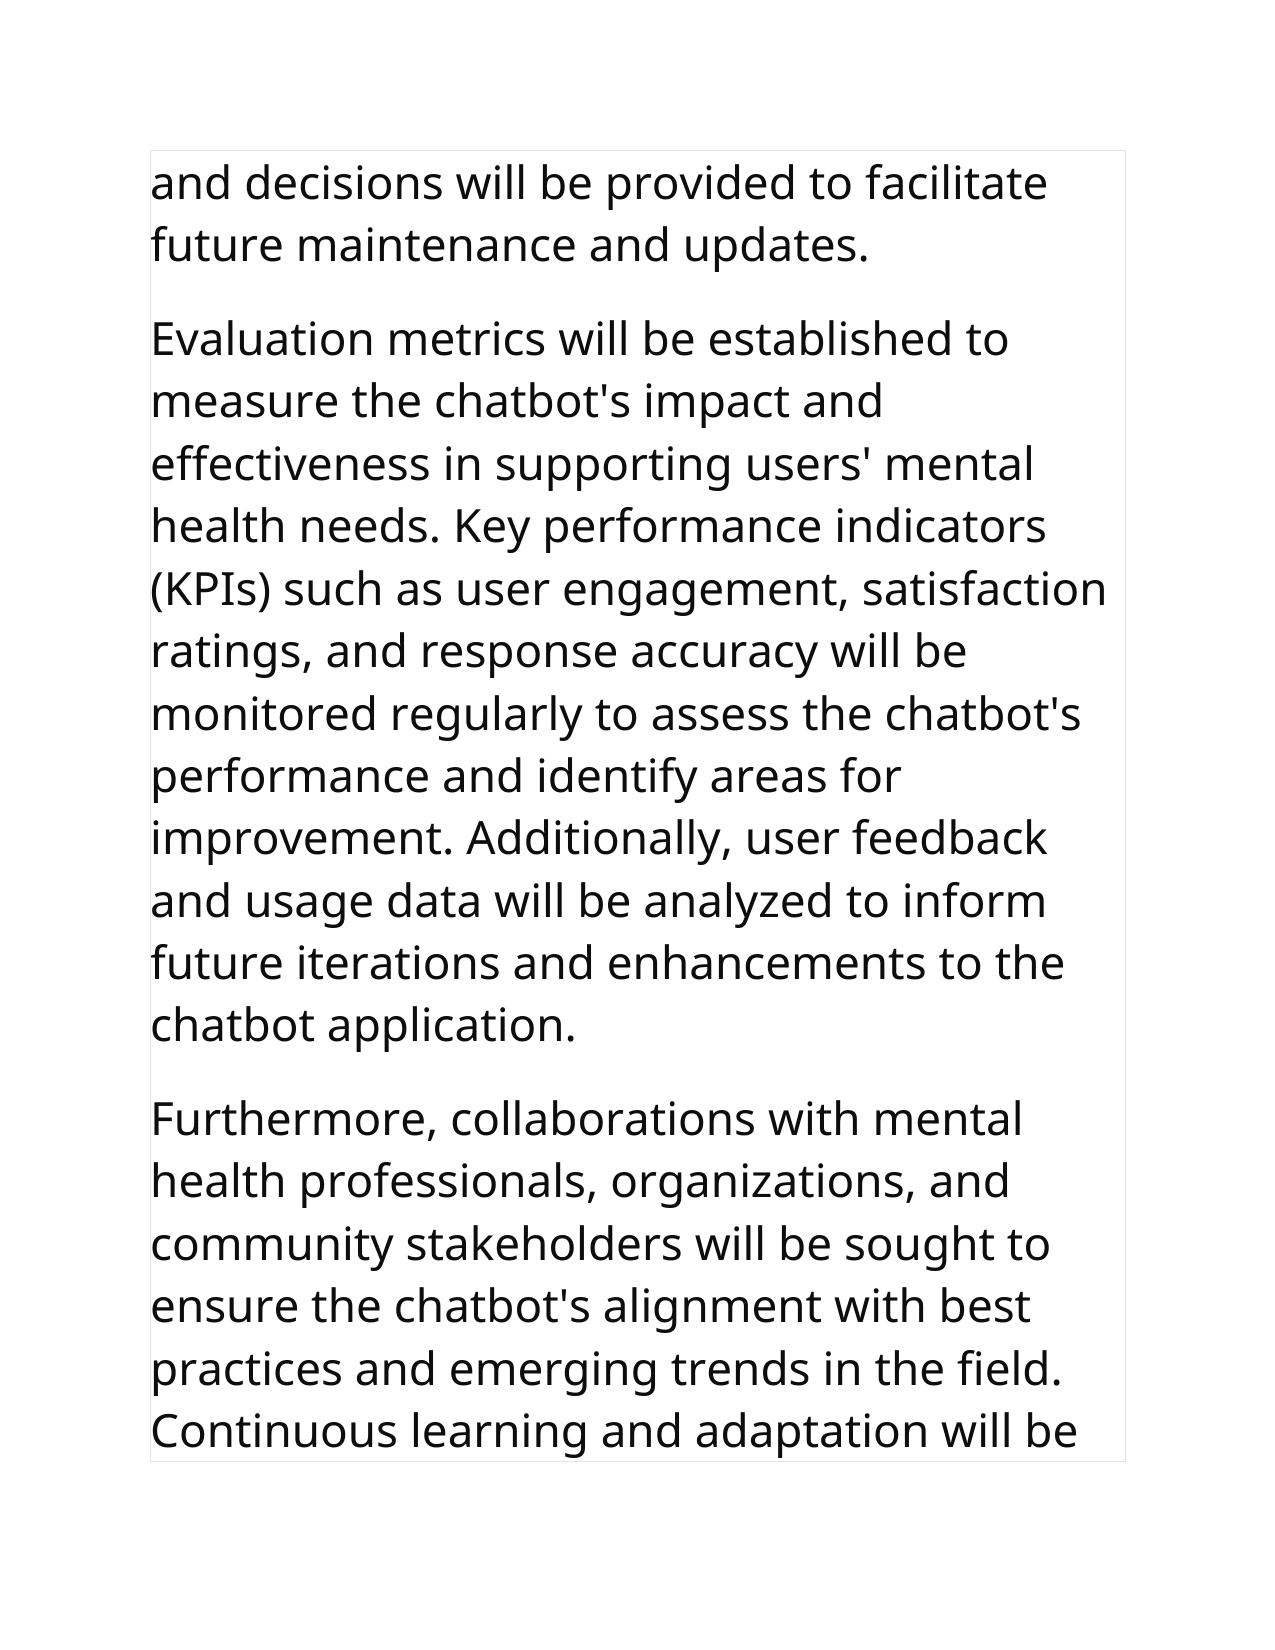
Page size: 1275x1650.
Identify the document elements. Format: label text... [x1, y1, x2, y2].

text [151, 1086, 1125, 1461]
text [151, 151, 1125, 275]
text Evaluation metrics will be established to measure the chatbot's impact and effectiveness in supporting users' mental health needs. Key performance indicators (KPIs) such as user engagement, satisfaction ratings, and response accuracy will be monitored regularly to assess the chatbot's performance and identify areas for improvement. Additionally, user feedback and usage data will be analyzed to inform future iterations and enhancements to the chatbot application. [151, 306, 1125, 1055]
